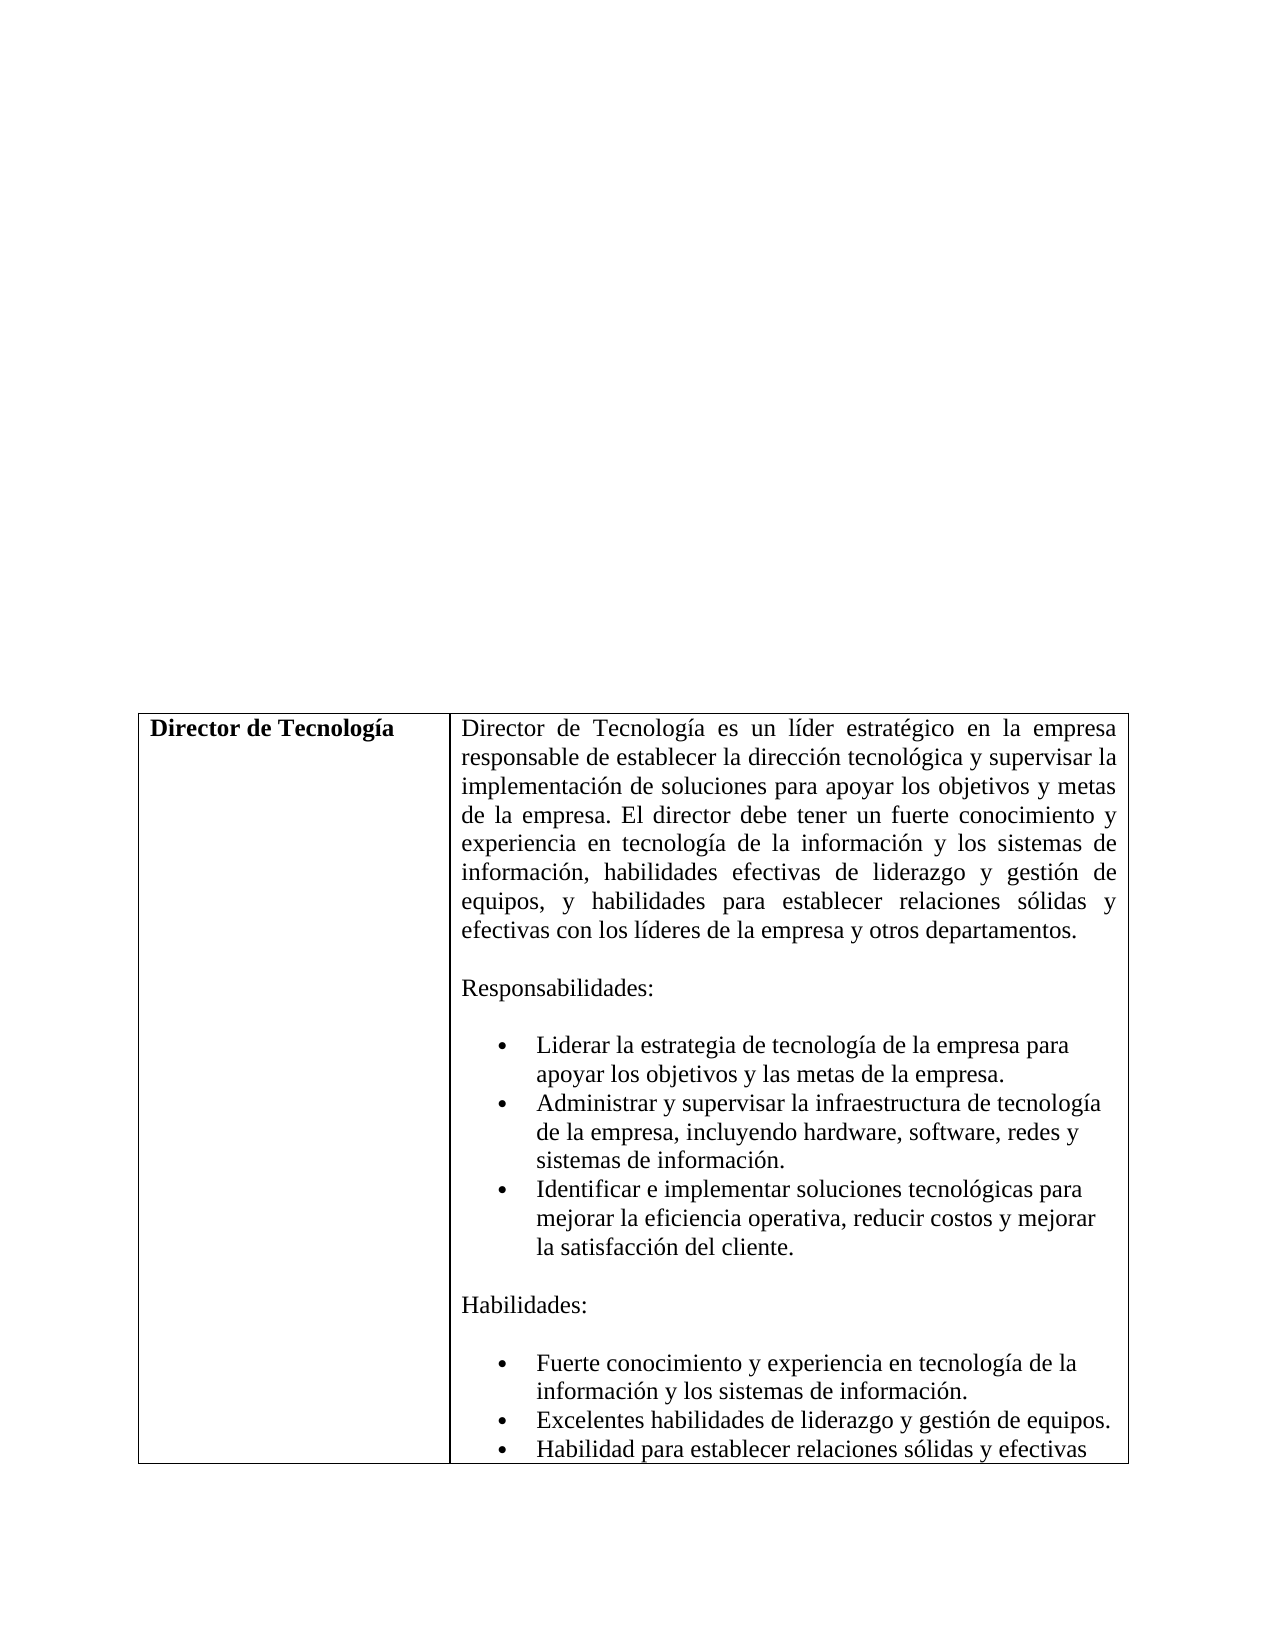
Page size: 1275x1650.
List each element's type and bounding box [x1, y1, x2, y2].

table_header [451, 714, 1128, 1463]
table_header [139, 714, 449, 1463]
